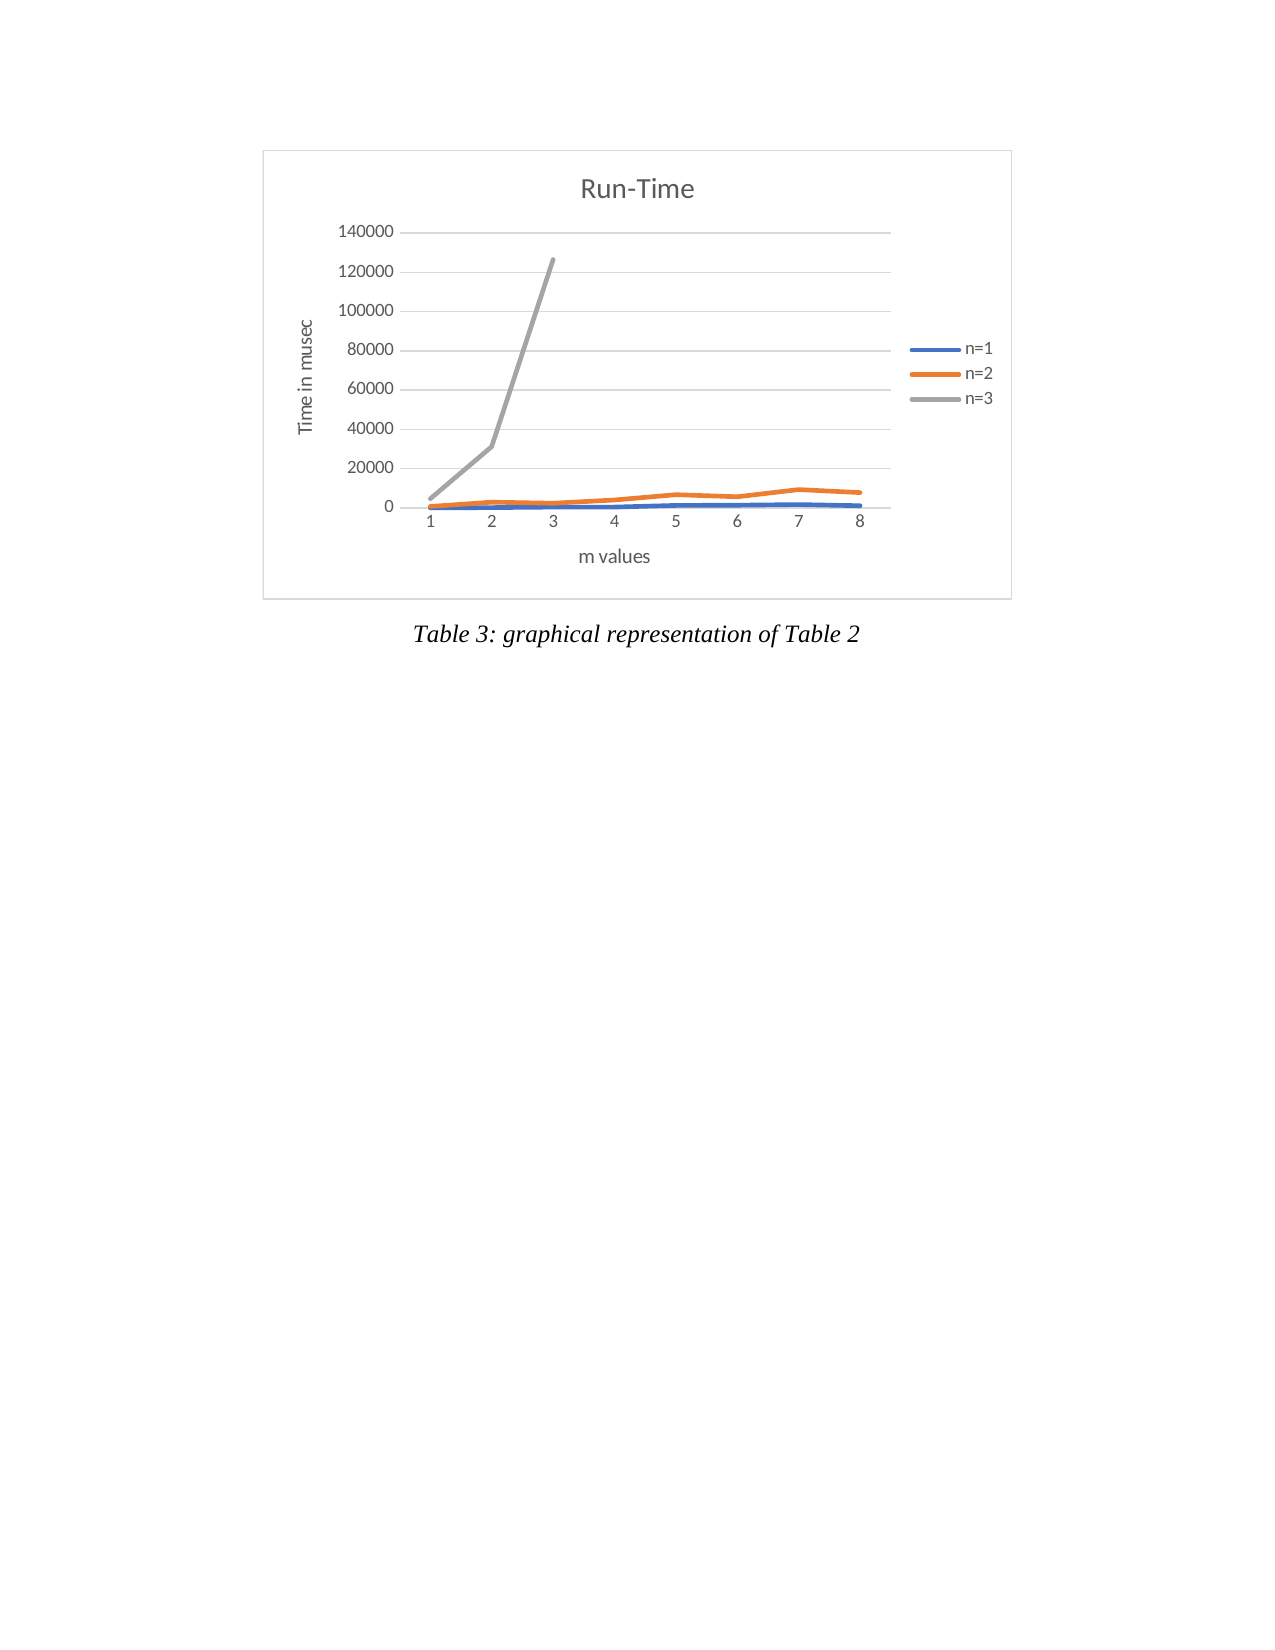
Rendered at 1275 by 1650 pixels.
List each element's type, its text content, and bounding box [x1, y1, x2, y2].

text Table 3: graphical representation of Table 2 [150, 619, 1125, 648]
